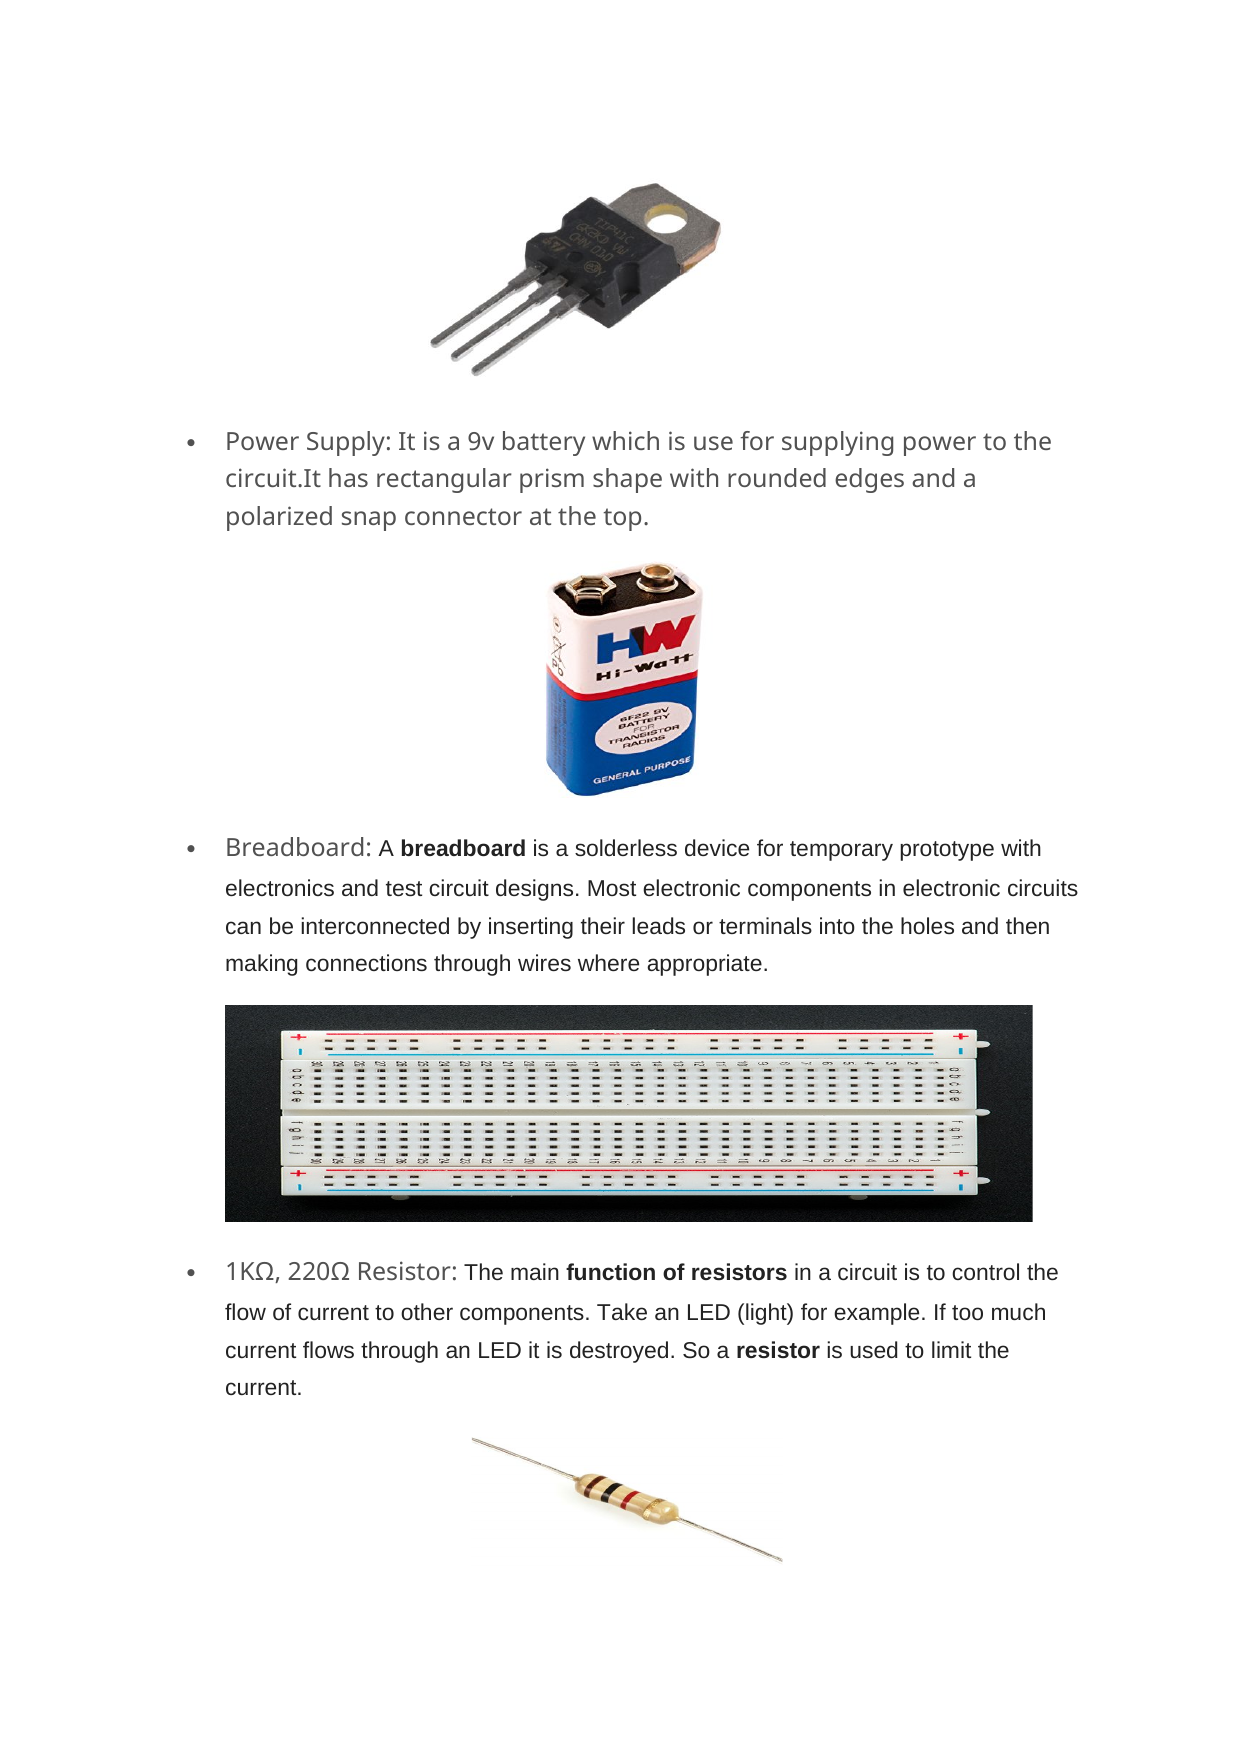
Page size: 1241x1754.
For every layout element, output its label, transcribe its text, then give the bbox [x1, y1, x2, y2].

picture [410, 150, 732, 391]
list 1KΩ, 220Ω Resistor: The main function of resistors in a circuit is to control the flow of current to other components. Take an LED (light) for example. If too much current flows through an LED it is destroyed. So a resistor is used to limit the current. [187, 1251, 1090, 1401]
list Power Supply: It is a 9v battery which is use for supplying power to the circuit.It has rectangular prism shape with rounded edges and a polarized snap connector at the top. [187, 420, 1090, 532]
list Breadboard: A breadboard is a solderless device for temporary prototype with electronics and test circuit designs. Most electronic components in electronic circuits can be interconnected by inserting their leads or terminals into the holes and then making connections through wires where appropriate. [187, 827, 1090, 977]
picture [225, 1005, 1033, 1222]
picture [471, 1429, 783, 1566]
picture [530, 561, 718, 798]
